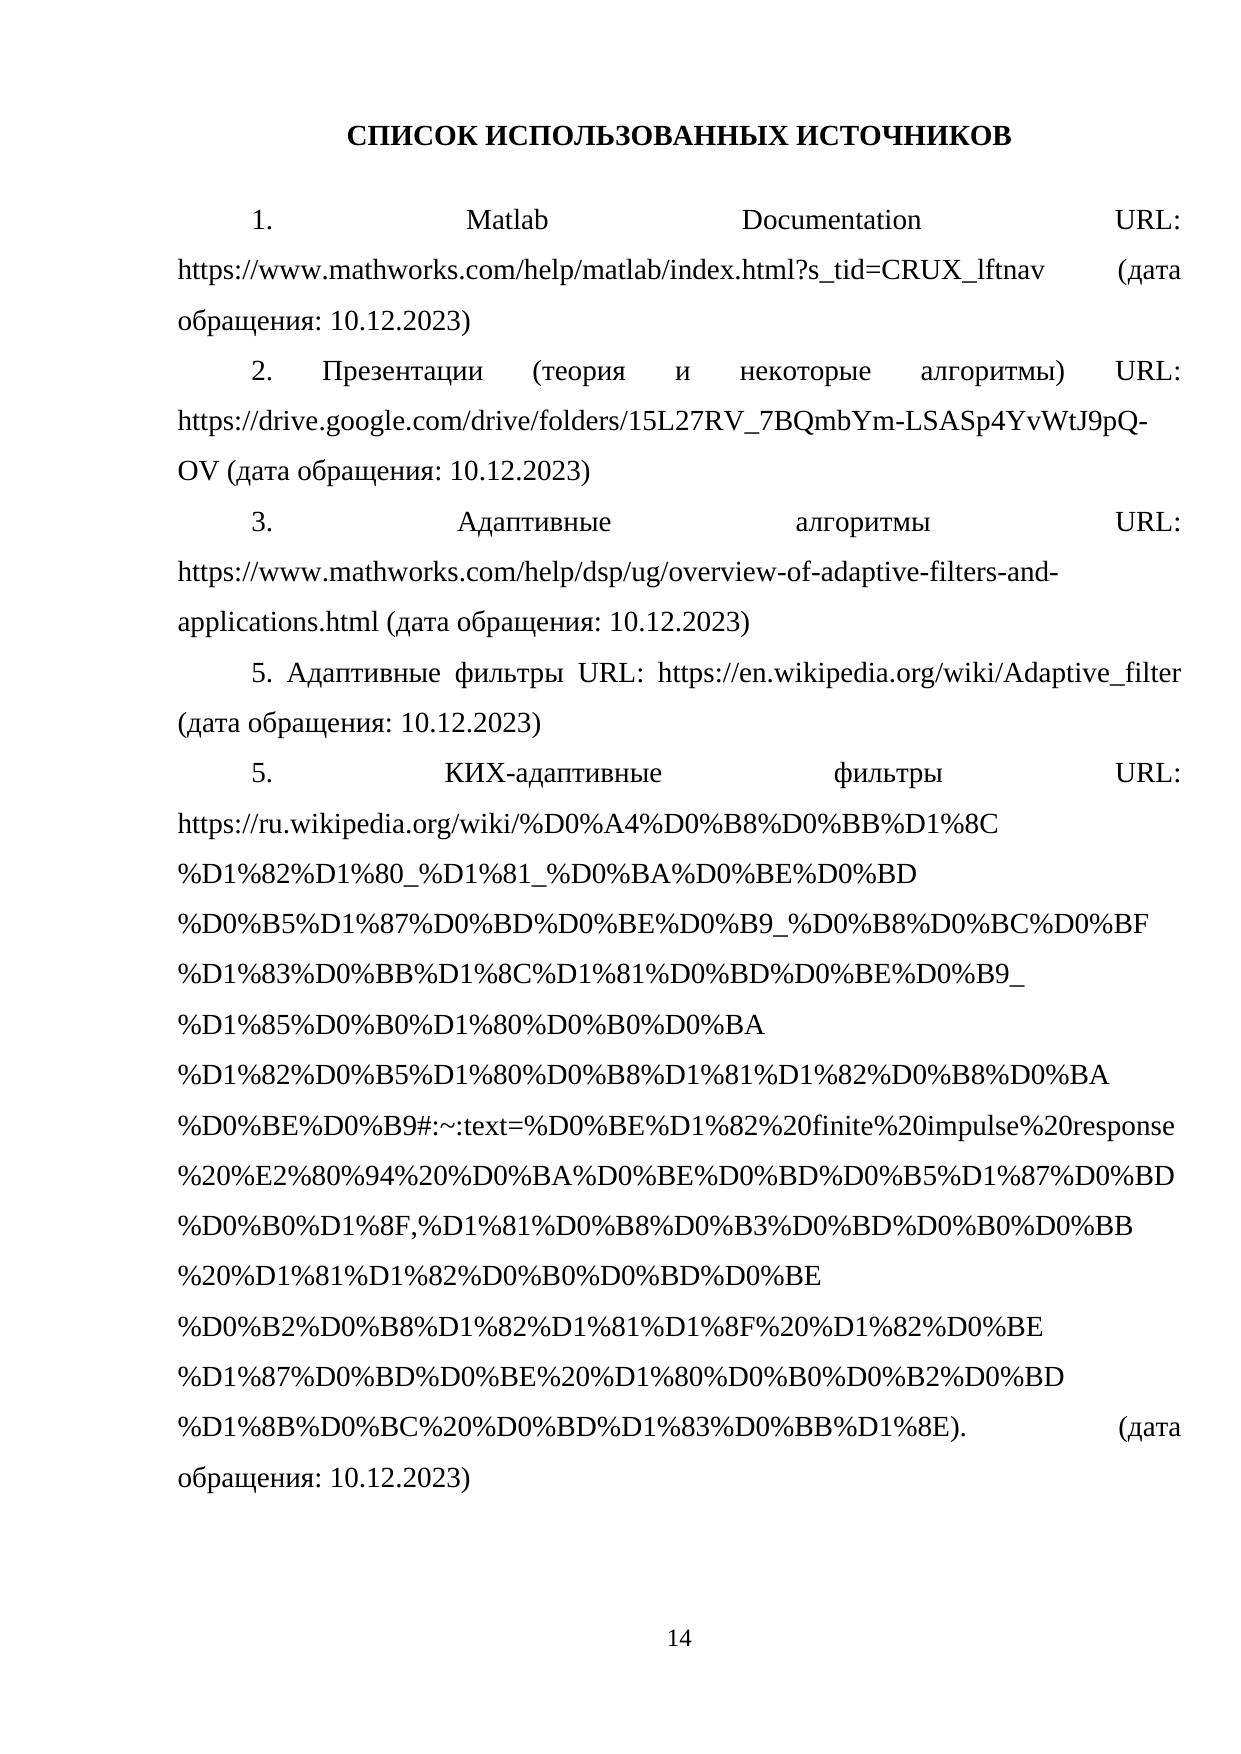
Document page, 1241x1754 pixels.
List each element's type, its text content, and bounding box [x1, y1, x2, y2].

text 5. Адаптивные фильтры URL: https://en.wikipedia.org/wiki/Adaptive_filter (дата обращения: 10.12.2023) [177, 655, 1181, 739]
text 1. Matlab Documentation URL: https://www.mathworks.com/help/matlab/index.html?s_tid=CRUX_lftnav (дата обращения: 10.12.2023) [177, 202, 1181, 336]
text 2. Презентации (теория и некоторые алгоритмы) URL: https://drive.google.com/drive/folders/15L27RV_7BQmbYm-LSASp4YvWtJ9pQ-OV (дата обращения: 10.12.2023) [177, 353, 1181, 487]
text список использованных источников [177, 118, 1181, 152]
text 5. КИХ-адаптивные фильтры URL: https://ru.wikipedia.org/wiki/%D0%A4%D0%B8%D0%BB%D1%8C%D1%82%D1%80_%D1%81_%D0%BA%D0%BE%D0%BD%D0%B5%D1%87%D0%BD%D0%BE%D0%B9_%D0%B8%D0%BC%D0%BF%D1%83%D0%BB%D1%8C%D1%81%D0%BD%D0%BE%D0%B9_%D1%85%D0%B0%D1%80%D0%B0%D0%BA%D1%82%D0%B5%D1%80%D0%B8%D1%81%D1%82%D0%B8%D0%BA%D0%BE%D0%B9#:~:text=%D0%BE%D1%82%20finite%20impulse%20response%20%E2%80%94%20%D0%BA%D0%BE%D0%BD%D0%B5%D1%87%D0%BD%D0%B0%D1%8F,%D1%81%D0%B8%D0%B3%D0%BD%D0%B0%D0%BB%20%D1%81%D1%82%D0%B0%D0%BD%D0%BE%D0%B2%D0%B8%D1%82%D1%81%D1%8F%20%D1%82%D0%BE%D1%87%D0%BD%D0%BE%20%D1%80%D0%B0%D0%B2%D0%BD%D1%8B%D0%BC%20%D0%BD%D1%83%D0%BB%D1%8E). (дата обращения: 10.12.2023) [177, 755, 1181, 1493]
text 3. Адаптивные алгоритмы URL: https://www.mathworks.com/help/dsp/ug/overview-of-adaptive-filters-and-applications.html (дата обращения: 10.12.2023) [177, 504, 1181, 638]
